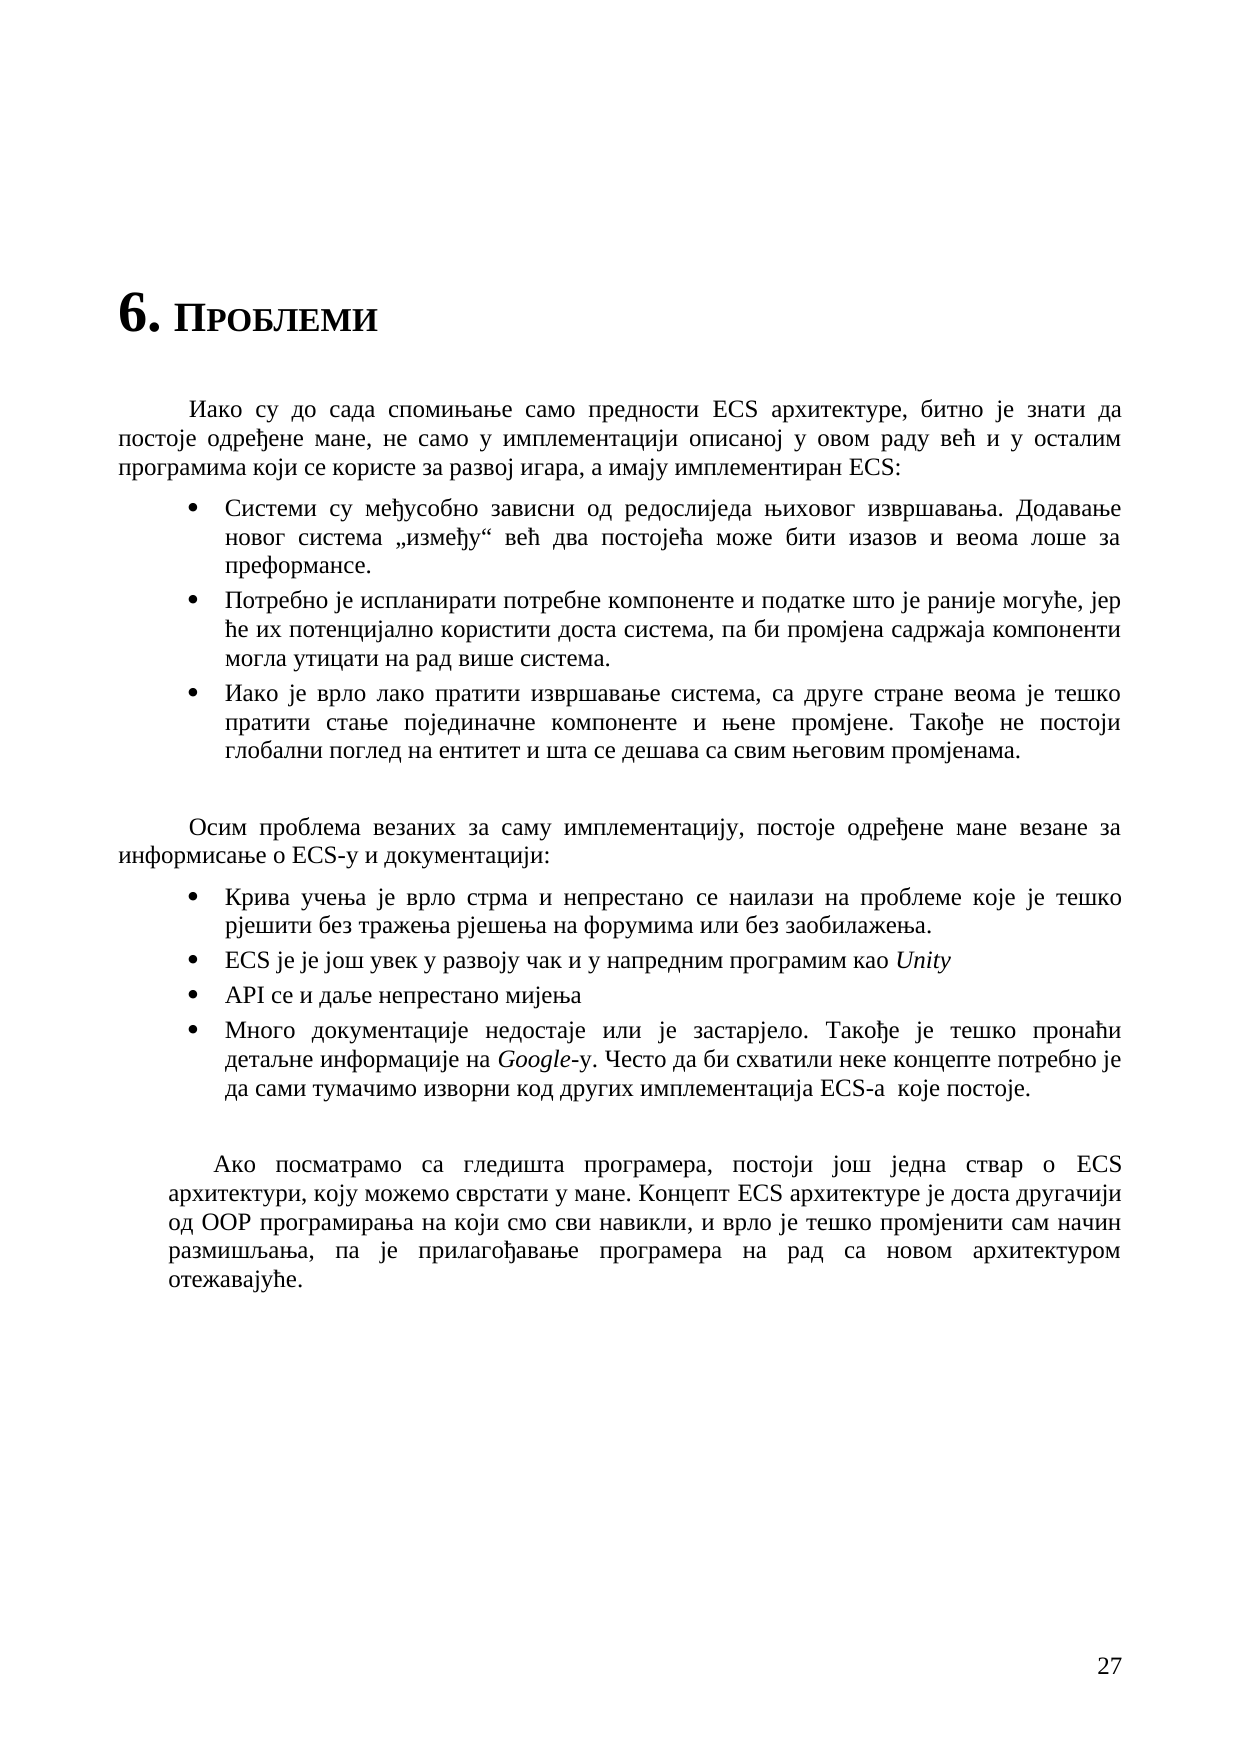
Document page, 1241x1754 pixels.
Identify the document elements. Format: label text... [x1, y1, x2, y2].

text Много документације недостаје или је застарјело. Такође је тешко пронаћи детаљне информације на Google-у. Често да би схватили неке концепте потребно је да сами тумачимо изворни код других имплементација ECS-a које постоје. [189, 1016, 1122, 1102]
text ECS је је још увек у развоју чак и у напредним програмим као Unity [189, 946, 1122, 974]
text Системи су међусобно зависни од редослиједа њиховог извршавања. Додавање новог система „између“ већ два постојећа може бити изазов и веома лоше за преформансе. [189, 493, 1122, 579]
text Потребно је испланирати потребне компоненте и податке што је раније могуће, јер ће их потенцијално користити доста система, па би промјена садржаја компоненти могла утицати на рад више система. [189, 586, 1122, 672]
text Иако су до сада спомињање само предности ECS архитектуре, битно је знати да постоје одређене мане, не само у имплементацији описаној у овом раду већ и у осталим програмима који се користе за развој игара, а имају имплементиран ECS: [118, 394, 1122, 481]
text Осим проблема везаних за саму имплементацију, постоје одређене мане везане за информисање о ECS-у и документацији: [118, 812, 1122, 869]
text API се и даље непрестано мијења [189, 981, 1122, 1009]
text Проблеми [118, 277, 1122, 344]
text Ако посматрамо са гледишта програмера, постоји још једна ствар о ECS архитектури, коју можемо сврстати у мане. Концепт ECS архитектуре је доста другачији од OOP програмирања на који смо сви навикли, и врло је тешко промјенити сам начин размишљања, па је прилагођавање програмера на рад са новом архитектуром отежавајуће. [168, 1149, 1122, 1293]
text Иако је врло лако пратити извршавање система, са друге стране веома је тешко пратити стање појединачне компоненте и њене промјене. Такође не постоји глобални поглед на ентитет и шта се дешава са свим његовим промјенама. [189, 678, 1122, 764]
text Крива учења је врло стрма и непрестано се наилази на проблеме које је тешко рјешити без тражења рјешења на форумима или без заобилажења. [189, 882, 1122, 939]
